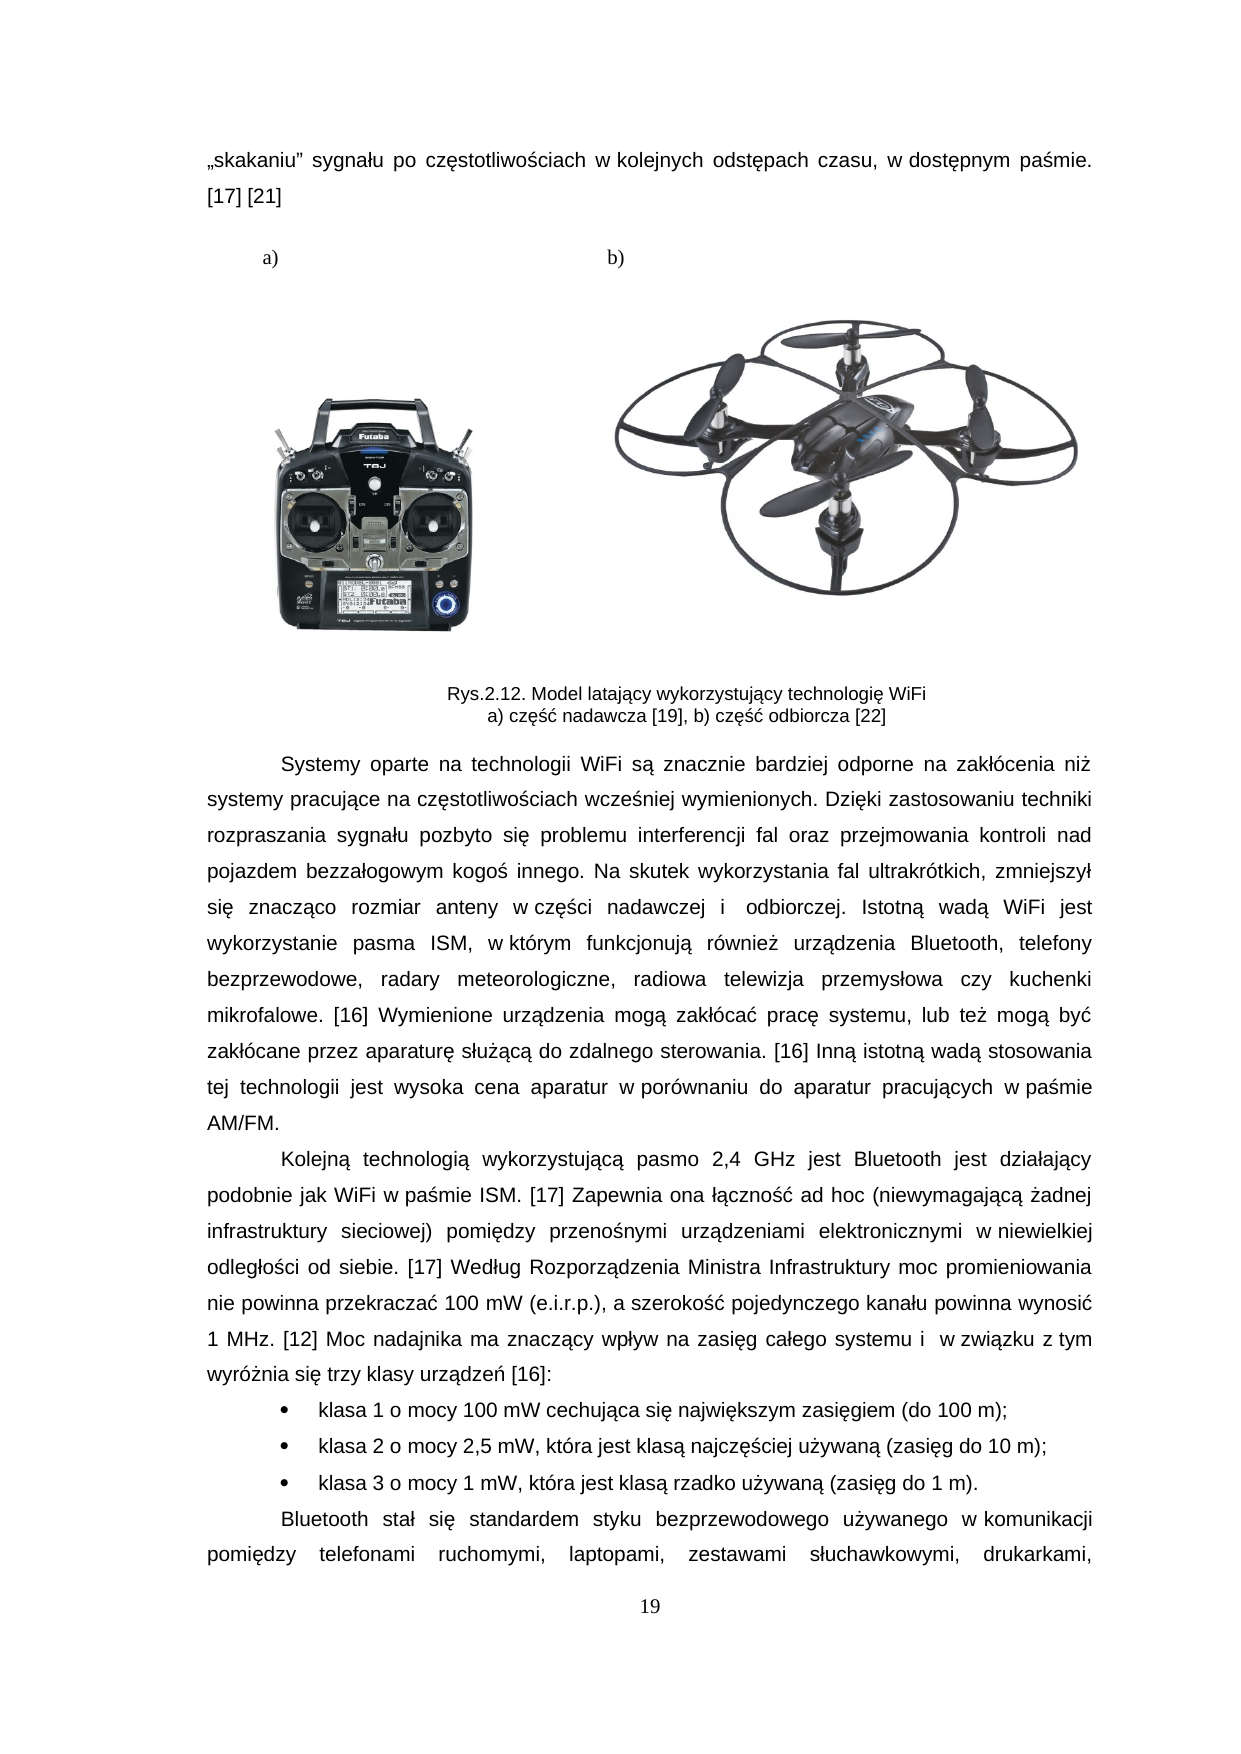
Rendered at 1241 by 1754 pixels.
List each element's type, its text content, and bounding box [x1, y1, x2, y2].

text a) część nadawcza, b) część odbiorcza [207, 705, 1092, 726]
text Kolejną technologią wykorzystującą pasmo 2,4 GHz jest Bluetooth jest działający podobnie jak WiFi w paśmie ISM. Zapewnia ona łączność ad hoc (niewymagającą żadnej infrastruktury sieciowej) pomiędzy przenośnymi urządzeniami elektronicznymi w niewielkiej odległości od siebie. Według Rozporządzenia Ministra Infrastruktury moc promieniowania nie powinna przekraczać 100 mW (e.i.r.p.), a szerokość pojedynczego kanału powinna wynosić 1 MHz. Moc nadajnika ma znaczący wpływ na zasięg całego systemu i w związku z tym wyróżnia się trzy klasy urządzeń: [207, 1147, 1092, 1386]
list klasa 3 o mocy 1 mW, która jest klasą rzadko używaną (zasięg do 1 m). [281, 1470, 1092, 1494]
text Rys.2.12. Model latający wykorzystujący technologię WiFi [207, 683, 1092, 705]
picture [206, 280, 1093, 659]
text Systemy oparte na technologii WiFi są znacznie bardziej odporne na zakłócenia niż systemy pracujące na częstotliwościach wcześniej wymienionych. Dzięki zastosowaniu techniki rozpraszania sygnału pozbyto się problemu interferencji fal oraz przejmowania kontroli nad pojazdem bezzałogowym kogoś innego. Na skutek wykorzystania fal ultrakrótkich, zmniejszył się znacząco rozmiar anteny w części nadawczej i odbiorczej. Istotną wadą WiFi jest wykorzystanie pasma ISM, w którym funkcjonują również urządzenia Bluetooth, telefony bezprzewodowe, radary meteorologiczne, radiowa telewizja przemysłowa czy kuchenki mikrofalowe. Wymienione urządzenia mogą zakłócać pracę systemu, lub też mogą być zakłócane przez aparaturę służącą do zdalnego sterowania. Inną istotną wadą stosowania tej technologii jest wysoka cena aparatur w porównaniu do aparatur pracujących w paśmie AM/FM. [207, 751, 1092, 1135]
table_header a) [251, 220, 596, 280]
list klasa 1 o mocy 100 mW cechująca się największym zasięgiem (do 100 m); [281, 1398, 1092, 1422]
list klasa 2 o mocy 2,5 mW, która jest klasą najczęściej używaną (zasięg do 10 m); [281, 1434, 1092, 1458]
table_header b) [596, 220, 1048, 280]
